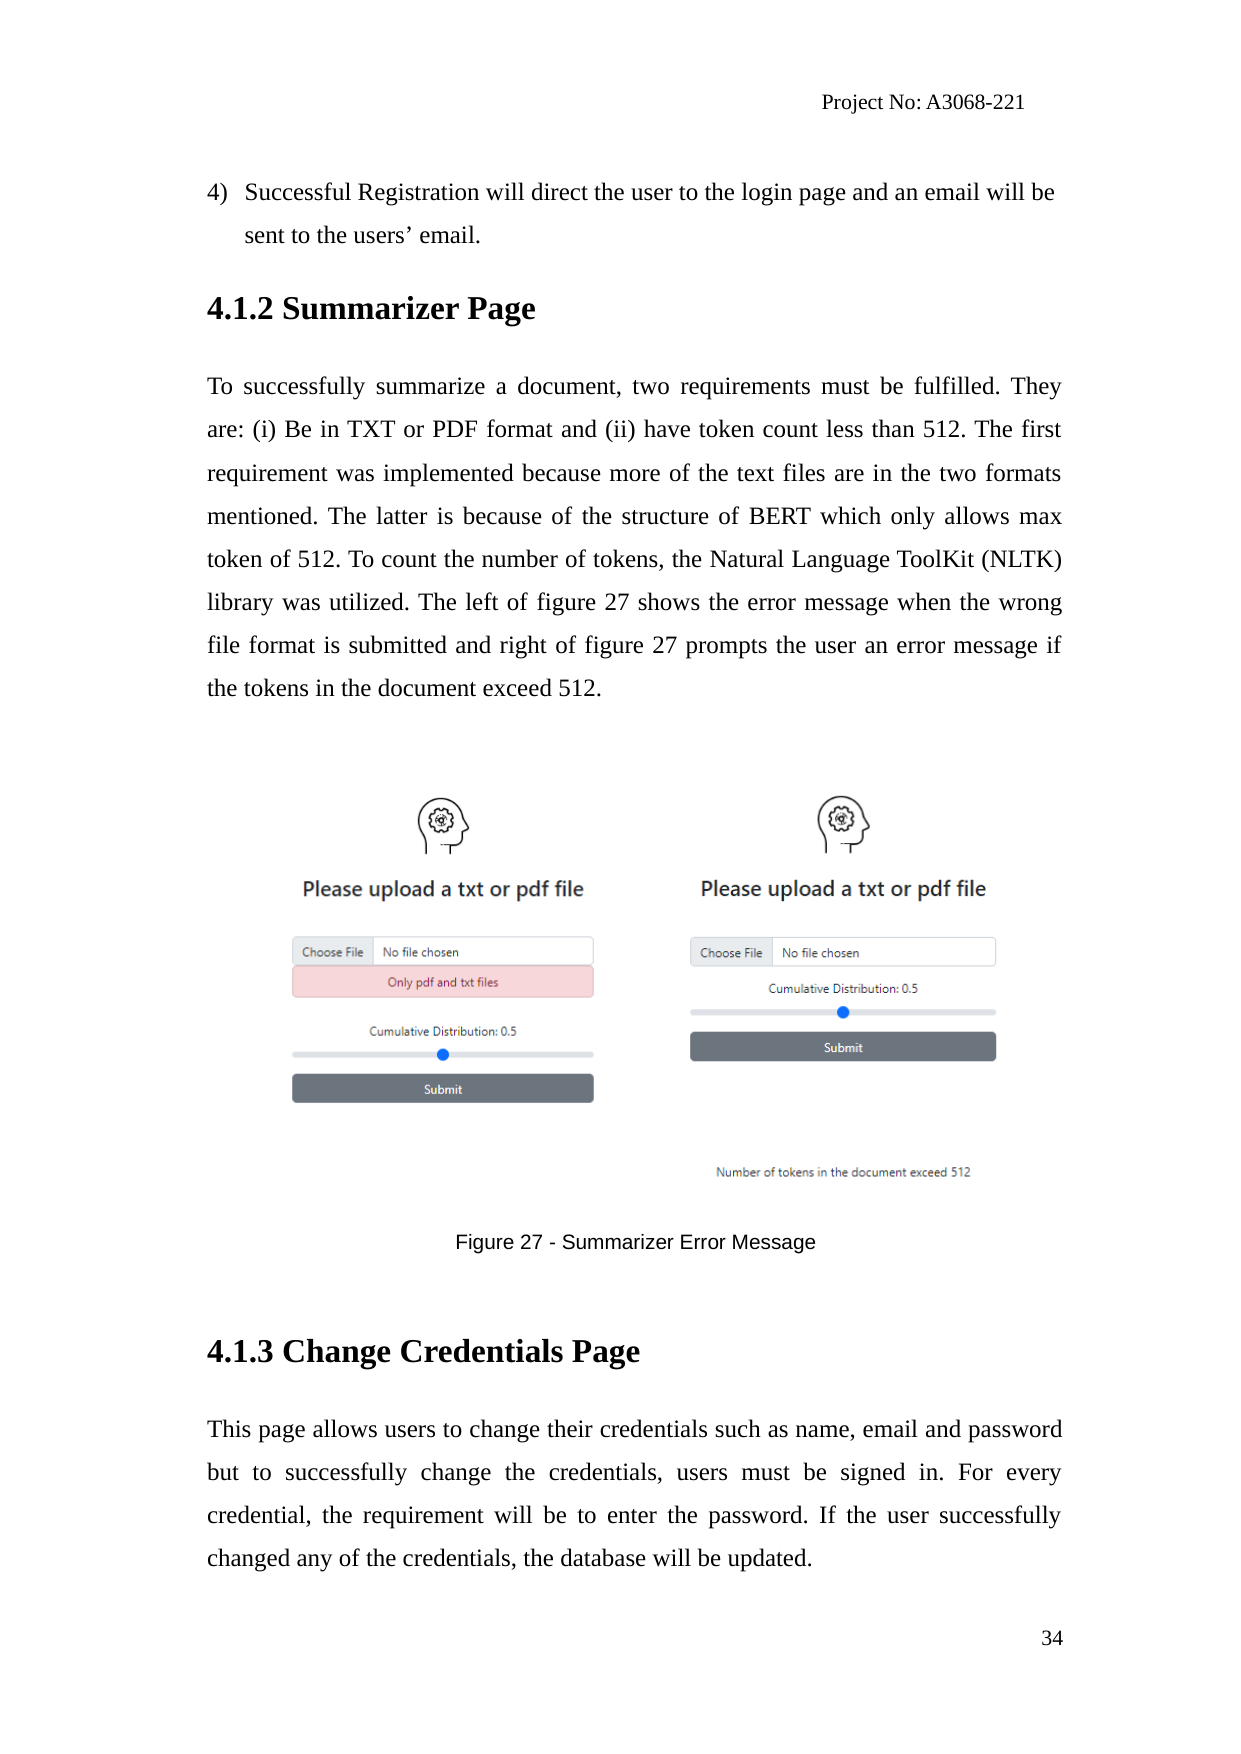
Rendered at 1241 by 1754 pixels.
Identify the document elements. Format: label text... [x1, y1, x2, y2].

list Successful Registration will direct the user to the login page and an email will be sent to the users’ email. [207, 177, 1063, 249]
picture [245, 767, 647, 1123]
text This page allows users to change their credentials such as name, email and password but to successfully change the credentials, users must be signed in. For every credential, the requirement will be to enter the password. If the user successfully changed any of the credentials, the database will be updated. [207, 1414, 1063, 1572]
text To successfully summarize a document, two requirements must be fulfilled. They are: (i) Be in TXT or PDF format and (ii) have token count less than 512. The first requirement was implemented because more of the text files are in the two formats mentioned. The latter is because of the structure of BERT which only allows max token of 512. To count the number of tokens, the Natural Language ToolKit (NLTK) library was utilized. The left of figure 27 shows the error message when the wrong file format is submitted and right of figure 27 prompts the user an error message if the tokens in the document exceed 512. [207, 371, 1063, 702]
subtitle Summarizer Page [207, 288, 1063, 327]
picture [657, 736, 1036, 1207]
subtitle Change Credentials Page [207, 1331, 1063, 1369]
